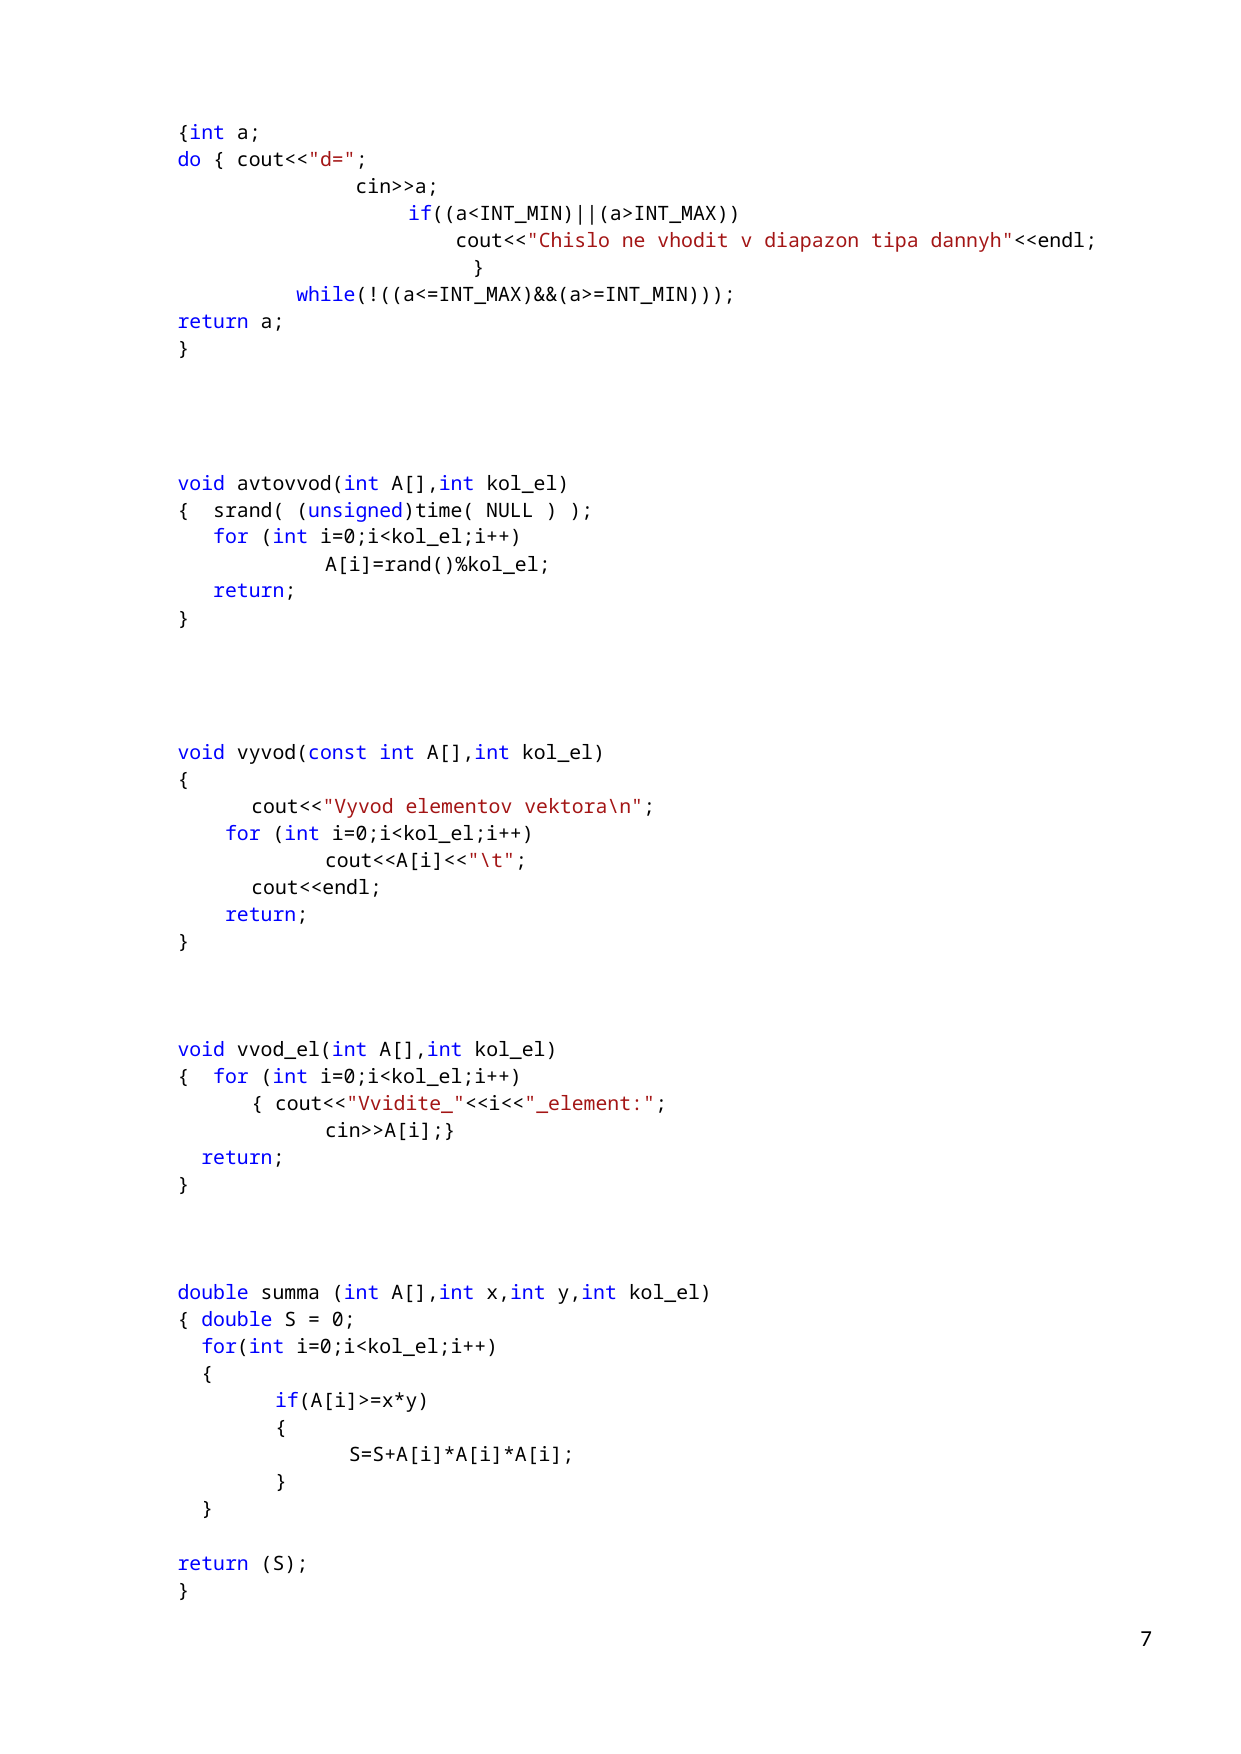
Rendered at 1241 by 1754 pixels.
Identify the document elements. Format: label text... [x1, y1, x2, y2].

text { double S = 0; [177, 1305, 1152, 1332]
text void vvod_el(int A[],int kol_el) [177, 1035, 1152, 1062]
text cout<<"Vyvod elementov vektora\n"; [177, 793, 1152, 819]
text double summa (int A[],int x,int y,int kol_el) [177, 1278, 1152, 1305]
text cout<<A[i]<<"\t"; [177, 847, 1152, 873]
text while(!((a<=INT_MAX)&&(a>=INT_MIN))); [177, 280, 1152, 307]
text S=S+A[i]*A[i]*A[i]; [177, 1440, 1152, 1467]
text void avtovvod(int A[],int kol_el) [177, 469, 1152, 496]
text { [177, 766, 1152, 793]
text } [177, 334, 1152, 361]
text return (S); [177, 1549, 1152, 1576]
text { cout<<"Vvidite_"<<i<<"_element:"; [177, 1089, 1152, 1116]
text for (int i=0;i<kol_el;i++) [177, 523, 1152, 550]
text return; [177, 1143, 1152, 1170]
text cin>>a; [177, 172, 1152, 199]
text { srand( (unsigned)time( NULL ) ); [177, 496, 1152, 523]
text { [177, 1413, 1152, 1440]
text cin>>A[i];} [177, 1116, 1152, 1143]
text void vyvod(const int A[],int kol_el) [177, 739, 1152, 766]
text return a; [177, 307, 1152, 334]
text return; [177, 577, 1152, 604]
text } [177, 1170, 1152, 1197]
text if((a<INT_MIN)||(a>INT_MAX)) [177, 199, 1152, 226]
text } [177, 253, 1152, 280]
text return; [177, 901, 1152, 927]
text } [177, 1467, 1152, 1494]
text if(A[i]>=x*y) [177, 1386, 1152, 1413]
text for (int i=0;i<kol_el;i++) [177, 819, 1152, 847]
text cout<<endl; [177, 873, 1152, 901]
text } [177, 1576, 1152, 1603]
text } [177, 604, 1152, 631]
text cout<<"Chislo ne vhodit v diapazon tipa dannyh"<<endl; [177, 226, 1152, 253]
text do { cout<<"d="; [177, 145, 1152, 172]
text {int a; [177, 118, 1152, 145]
text for(int i=0;i<kol_el;i++) [177, 1332, 1152, 1359]
text A[i]=rand()%kol_el; [177, 550, 1152, 577]
text } [177, 1494, 1152, 1521]
text { [177, 1359, 1152, 1386]
text } [177, 927, 1152, 954]
text { for (int i=0;i<kol_el;i++) [177, 1062, 1152, 1089]
